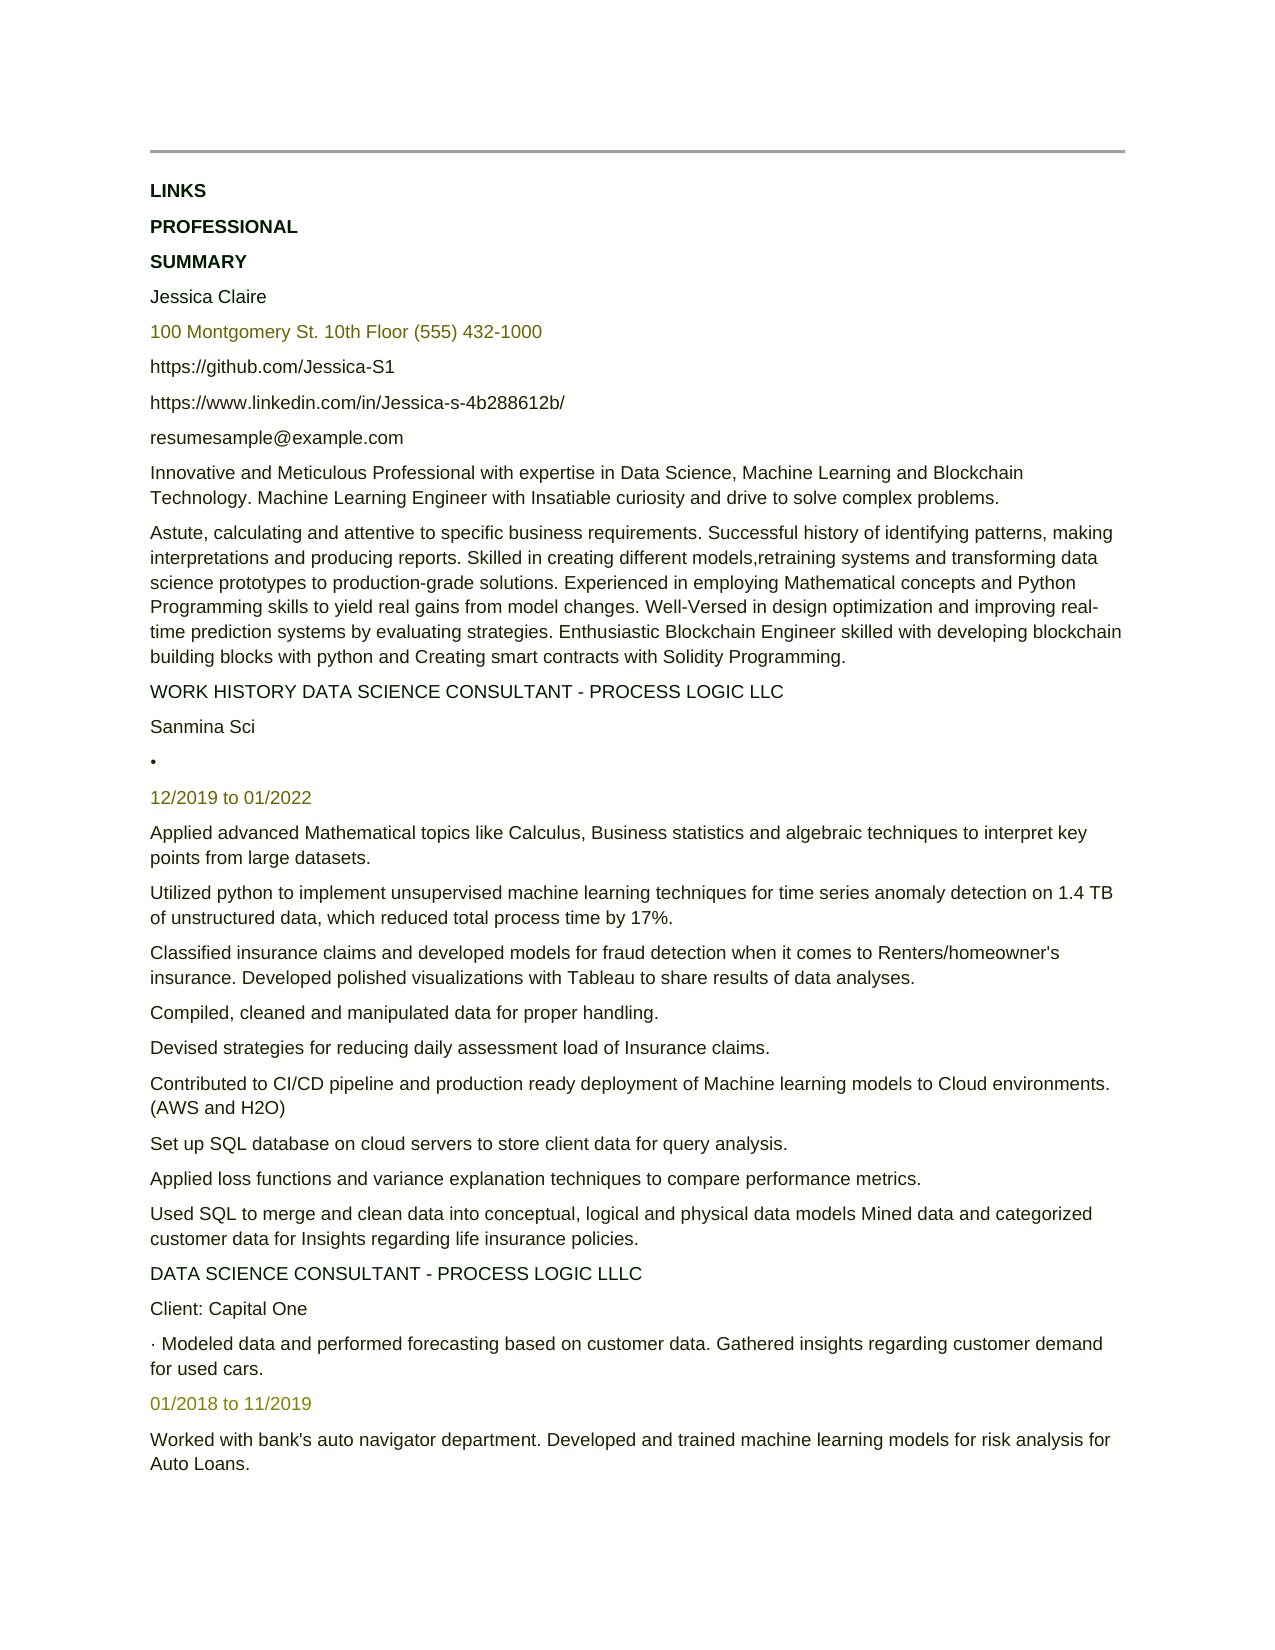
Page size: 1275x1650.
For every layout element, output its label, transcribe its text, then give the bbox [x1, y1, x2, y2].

text Worked with bank's auto navigator department. Developed and trained machine learning models for risk analysis for Auto Loans. [150, 1428, 1125, 1475]
text 01/2018 to 11/2019 [150, 1393, 1125, 1415]
text Classified insurance claims and developed models for fraud detection when it comes to Renters/homeowner's insurance. Developed polished visualizations with Tableau to share results of data analyses. [150, 942, 1125, 988]
text Astute, calculating and attentive to specific business requirements. Successful history of identifying patterns, making interpretations and producing reports. Skilled in creating different models,retraining systems and transforming data science prototypes to production-grade solutions. Experienced in employing Mathematical concepts and Python Programming skills to yield real gains from model changes. Well-Versed in design optimization and improving real-time prediction systems by evaluating strategies. Enthusiastic Blockchain Engineer skilled with developing blockchain building blocks with python and Creating smart contracts with Solidity Programming. [150, 522, 1125, 667]
text Applied loss functions and variance explanation techniques to compare performance metrics. [150, 1167, 1125, 1189]
text WORK HISTORY DATA SCIENCE CONSULTANT - PROCESS LOGIC LLC [150, 681, 1125, 703]
text 12/2019 to 01/2022 [150, 787, 1125, 808]
text SUMMARY [150, 251, 1125, 272]
text https://github.com/Jessica-S1 [150, 356, 1125, 378]
text LINKS [150, 180, 1125, 202]
text Jessica Claire [150, 286, 1125, 307]
text Sanmina Sci [150, 716, 1125, 738]
text Set up SQL database on cloud servers to store client data for query analysis. [150, 1132, 1125, 1154]
text Devised strategies for reducing daily assessment load of Insurance claims. [150, 1037, 1125, 1059]
text · Modeled data and performed forecasting based on customer data. Gathered insights regarding customer demand for used cars. [150, 1333, 1125, 1379]
text Contributed to CI/CD pipeline and production ready deployment of Machine learning models to Cloud environments. (AWS and H2O) [150, 1072, 1125, 1119]
text Innovative and Meticulous Professional with expertise in Data Science, Machine Learning and Blockchain Technology. Machine Learning Engineer with Insatiable curiosity and drive to solve complex problems. [150, 462, 1125, 508]
text Utilized python to implement unsupervised machine learning techniques for time series anomaly detection on 1.4 TB of unstructured data, which reduced total process time by 17%. [150, 882, 1125, 928]
text Used SQL to merge and clean data into conceptual, logical and physical data models Mined data and categorized customer data for Insights regarding life insurance policies. [150, 1203, 1125, 1249]
text PROFESSIONAL [150, 215, 1125, 237]
text Client: Capital One [150, 1298, 1125, 1319]
text DATA SCIENCE CONSULTANT - PROCESS LOGIC LLLC [150, 1263, 1125, 1284]
text 100 Montgomery St. 10th Floor (555) 432-1000 [150, 321, 1125, 343]
text • [150, 751, 1125, 773]
text Compiled, cleaned and manipulated data for proper handling. [150, 1002, 1125, 1023]
text resumesample@example.com [150, 427, 1125, 448]
text Applied advanced Mathematical topics like Calculus, Business statistics and algebraic techniques to interpret key points from large datasets. [150, 822, 1125, 868]
text https://www.linkedin.com/in/Jessica-s-4b288612b/ [150, 391, 1125, 413]
